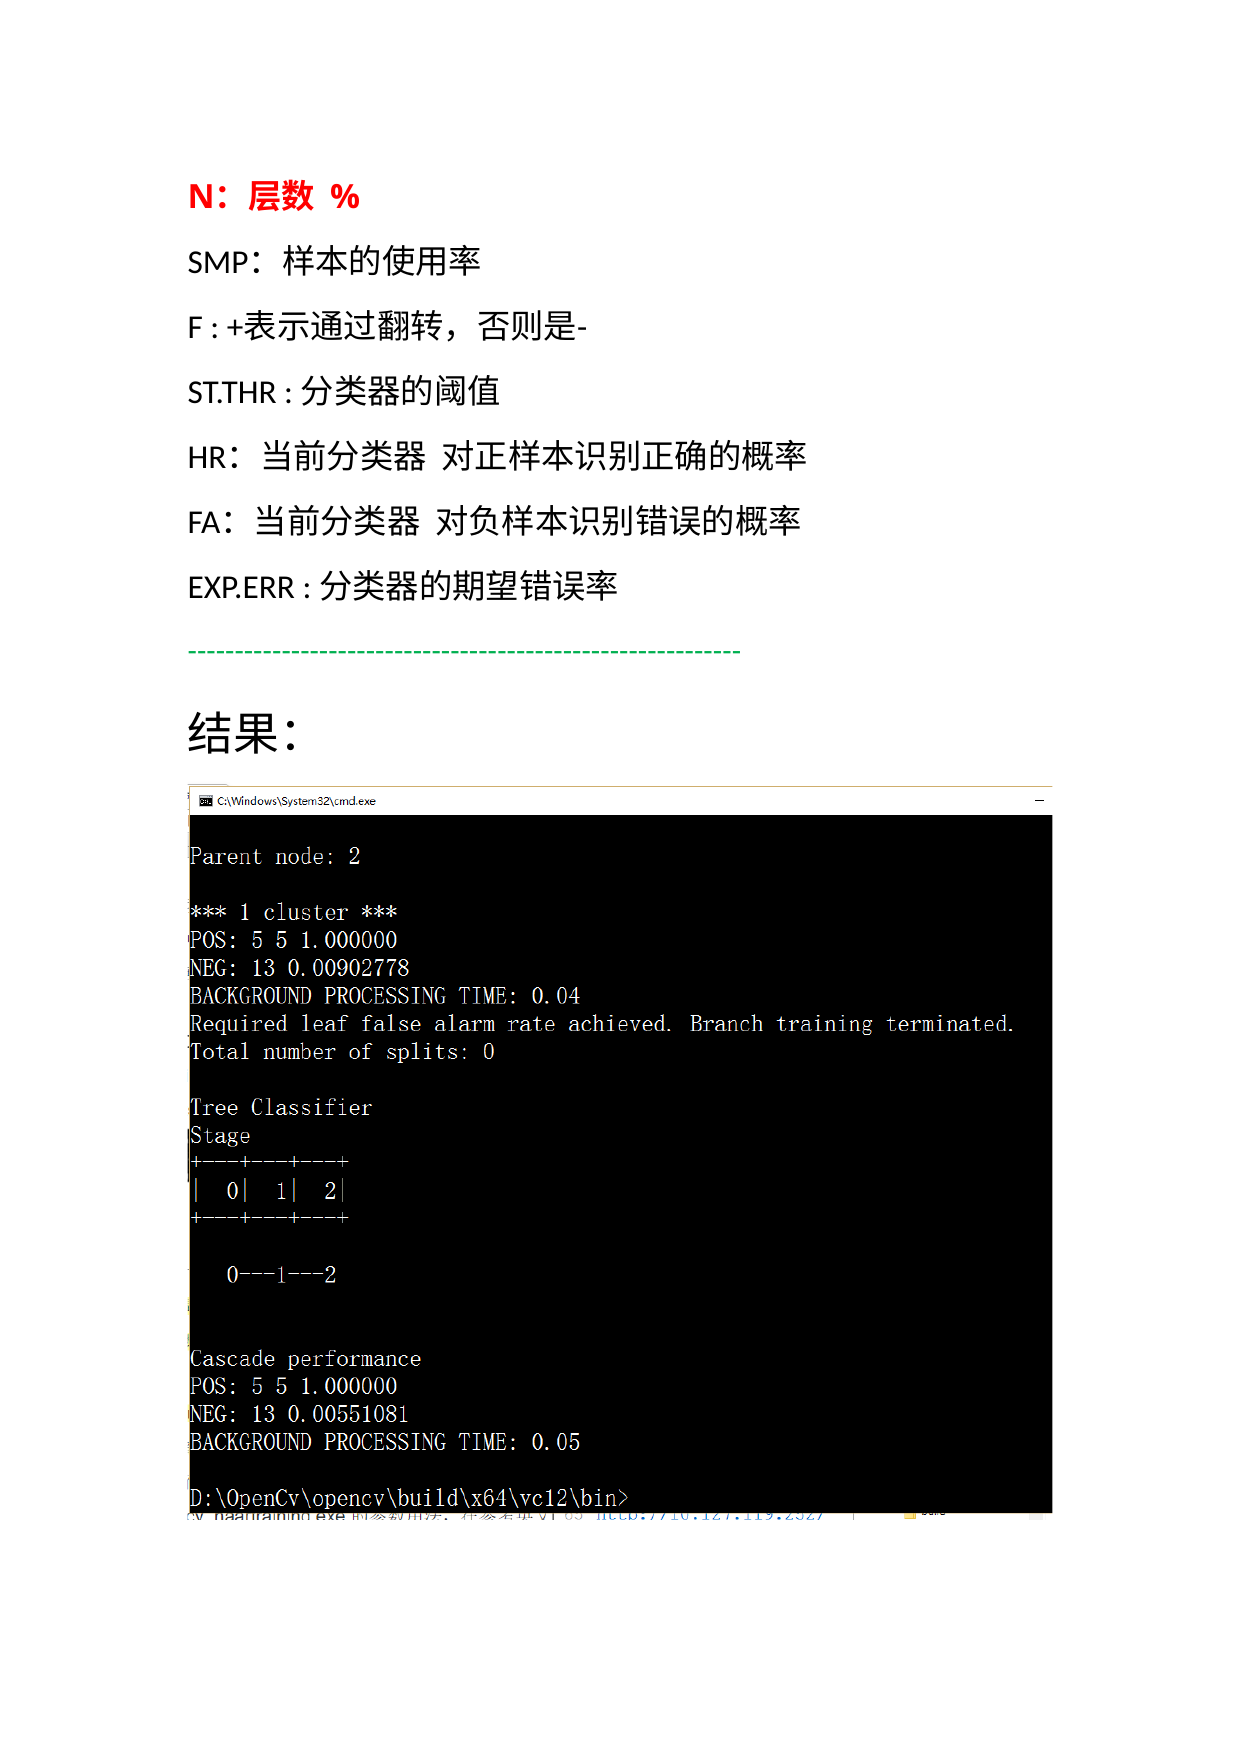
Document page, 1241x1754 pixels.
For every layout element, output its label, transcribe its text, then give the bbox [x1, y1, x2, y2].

list EXP.ERR : 分类器的期望错误率 [187, 552, 1053, 617]
list F : +表示通过翻转，否则是- [187, 292, 1053, 357]
text 结果： [187, 682, 1053, 779]
text N：层数 % [187, 162, 1053, 227]
list ----------------------------------------------------------- [187, 617, 1053, 682]
list FA：当前分类器 对负样本识别错误的概率 [187, 487, 1053, 552]
list HR：当前分类器 对正样本识别正确的概率 [187, 422, 1053, 487]
picture [187, 779, 1053, 1520]
list SMP：样本的使用率 [187, 227, 1053, 292]
list ST.THR : 分类器的阈值 [187, 357, 1053, 422]
